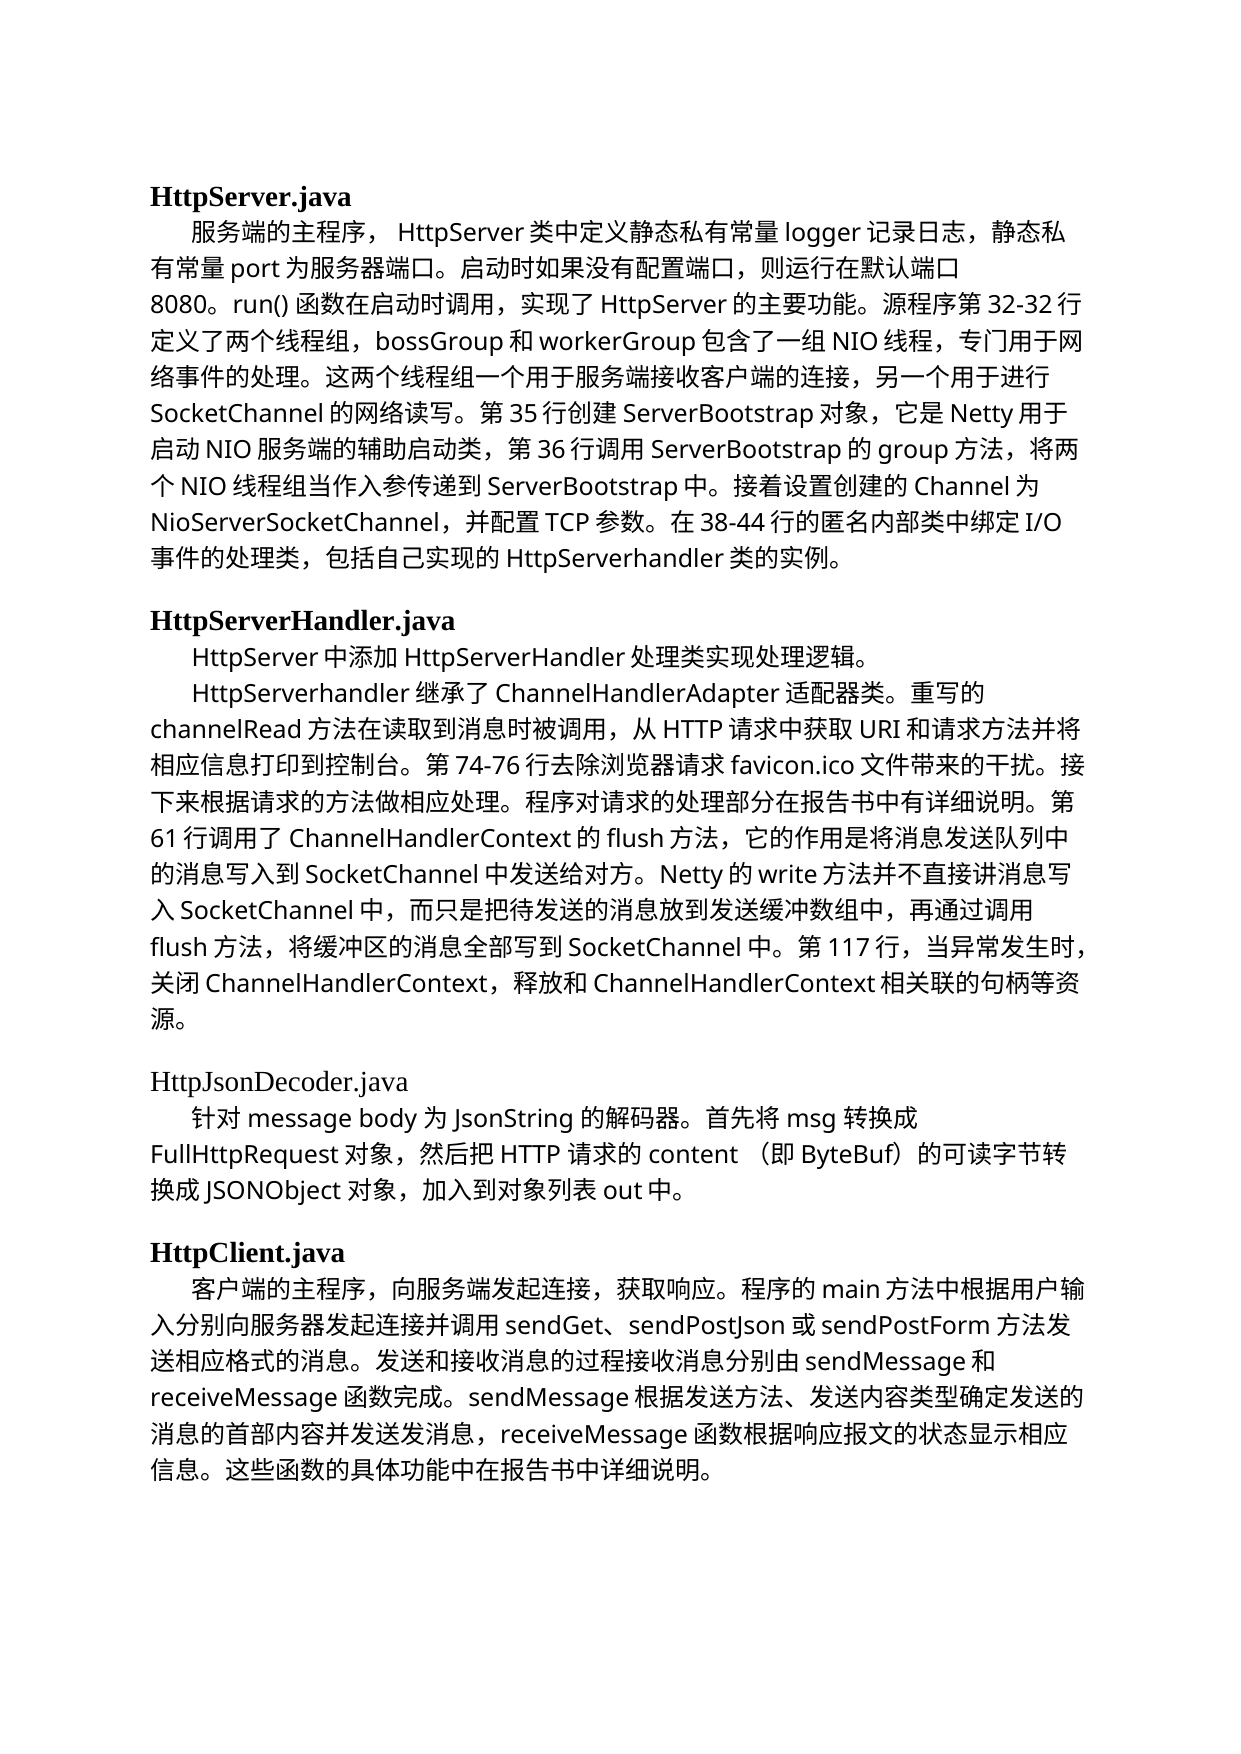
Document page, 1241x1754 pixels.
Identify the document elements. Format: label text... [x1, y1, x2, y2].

text 针对 message body 为 JsonString 的解码器。首先将 msg 转换成 FullHttpRequest对象，然后把 HTTP 请求的 content （即 ByteBuf）的可读字节转换成 JSONObject 对象，加入到对象列表out中。 [150, 1098, 1090, 1207]
text HttpServerhandler继承了ChannelHandlerAdapter适配器类。重写的channelRead方法在读取到消息时被调用，从HTTP请求中获取URI和请求方法并将相应信息打印到控制台。第74-76行去除浏览器请求favicon.ico文件带来的干扰。接下来根据请求的方法做相应处理。程序对请求的处理部分在报告书中有详细说明。第61行调用了ChannelHandlerContext的flush方法，它的作用是将消息发送队列中的消息写入到SocketChannel中发送给对方。Netty的write方法并不直接讲消息写入SocketChannel中，而只是把待发送的消息放到发送缓冲数组中，再通过调用flush方法，将缓冲区的消息全部写到SocketChannel中。第117行，当异常发生时，关闭ChannelHandlerContext，释放和ChannelHandlerContext相关联的句柄等资源。 [150, 673, 1090, 1036]
text 客户端的主程序，向服务端发起连接，获取响应。程序的main方法中根据用户输入分别向服务器发起连接并调用sendGet、sendPostJson或sendPostForm方法发送相应格式的消息。发送和接收消息的过程接收消息分别由sendMessage和receiveMessage函数完成。sendMessage根据发送方法、发送内容类型确定发送的消息的首部内容并发送发消息，receiveMessage函数根据响应报文的状态显示相应信息。这些函数的具体功能中在报告书中详细说明。 [150, 1269, 1090, 1487]
text HttpClient.java [150, 1236, 1090, 1269]
text HttpJsonDecoder.java [150, 1064, 1090, 1098]
text 服务端的主程序， HttpServer类中定义静态私有常量logger记录日志，静态私有常量port为服务器端口。启动时如果没有配置端口，则运行在默认端口8080。run() 函数在启动时调用，实现了HttpServer的主要功能。源程序第32-32行定义了两个线程组，bossGroup和workerGroup包含了一组NIO线程，专门用于网络事件的处理。这两个线程组一个用于服务端接收客户端的连接，另一个用于进行SocketChannel的网络读写。第35行创建ServerBootstrap对象，它是Netty用于启动NIO服务端的辅助启动类，第36行调用ServerBootstrap的group方法，将两个NIO线程组当作入参传递到ServerBootstrap中。接着设置创建的Channel为NioServerSocketChannel，并配置TCP参数。在38-44行的匿名内部类中绑定I/O事件的处理类，包括自己实现的 HttpServerhandler类的实例。 [150, 212, 1090, 575]
text HttpServer中添加HttpServerHandler处理类实现处理逻辑。 [150, 637, 1090, 673]
text HttpServer.java [150, 179, 1090, 212]
text HttpServerHandler.java [150, 603, 1090, 637]
